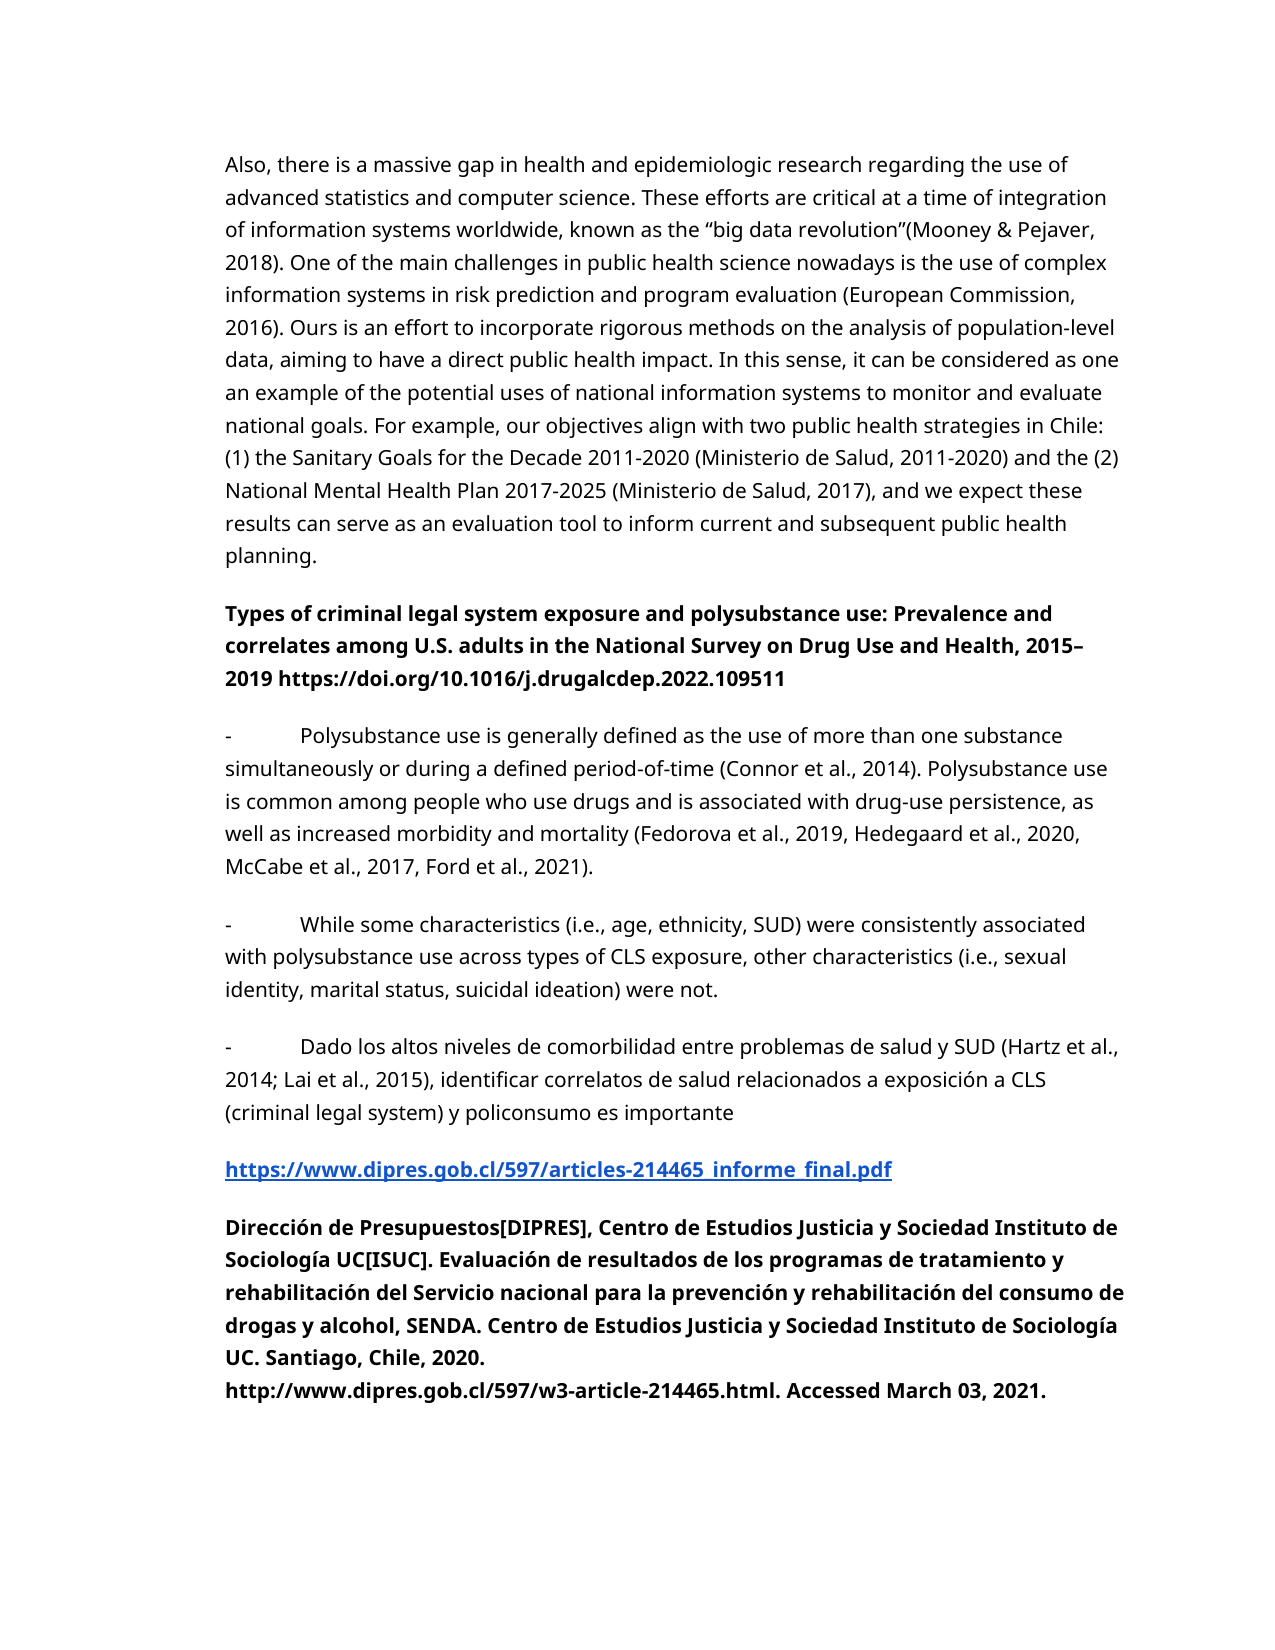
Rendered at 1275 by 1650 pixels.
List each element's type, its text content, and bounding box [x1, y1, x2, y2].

text - Polysubstance use is generally defined as the use of more than one substance simultaneously or during a defined period-of-time (Connor et al., 2014). Polysubstance use is common among people who use drugs and is associated with drug-use persistence, as well as increased morbidity and mortality (Fedorova et al., 2019, Hedegaard et al., 2020, McCabe et al., 2017, Ford et al., 2021). [225, 722, 1125, 881]
text https://www.dipres.gob.cl/597/articles-214465_informe_final.pdf [225, 1155, 1125, 1184]
text Also, there is a massive gap in health and epidemiologic research regarding the use of advanced statistics and computer science. These efforts are critical at a time of integration of information systems worldwide, known as the “big data revolution”(Mooney & Pejaver, 2018). One of the main challenges in public health science nowadays is the use of complex information systems in risk prediction and program evaluation (European Commission, 2016). Ours is an effort to incorporate rigorous methods on the analysis of population-level data, aiming to have a direct public health impact. In this sense, it can be considered as one an example of the potential uses of national information systems to monitor and evaluate national goals. For example, our objectives align with two public health strategies in Chile: (1) the Sanitary Goals for the Decade 2011-2020 (Ministerio de Salud, 2011-2020) and the (2) National Mental Health Plan 2017-2025 (Ministerio de Salud, 2017), and we expect these results can serve as an evaluation tool to inform current and subsequent public health planning. [225, 150, 1125, 570]
text Dirección de Presupuestos[DIPRES], Centro de Estudios Justicia y Sociedad Instituto de Sociología UC[ISUC]. Evaluación de resultados de los programas de tratamiento y rehabilitación del Servicio nacional para la prevención y rehabilitación del consumo de drogas y alcohol, SENDA. Centro de Estudios Justicia y Sociedad Instituto de Sociología UC. Santiago, Chile, 2020. http://www.dipres.gob.cl/597/w3-article-214465.html. Accessed March 03, 2021. [225, 1213, 1125, 1404]
text - While some characteristics (i.e., age, ethnicity, SUD) were consistently associated with polysubstance use across types of CLS exposure, other characteristics (i.e., sexual identity, marital status, suicidal ideation) were not. [225, 910, 1125, 1003]
text - Dado los altos niveles de comorbilidad entre problemas de salud y SUD (Hartz et al., 2014; Lai et al., 2015), identificar correlatos de salud relacionados a exposición a CLS (criminal legal system) y policonsumo es importante [225, 1032, 1125, 1126]
text Types of criminal legal system exposure and polysubstance use: Prevalence and correlates among U.S. adults in the National Survey on Drug Use and Health, 2015–2019 https://doi.org/10.1016/j.drugalcdep.2022.109511 [225, 599, 1125, 692]
